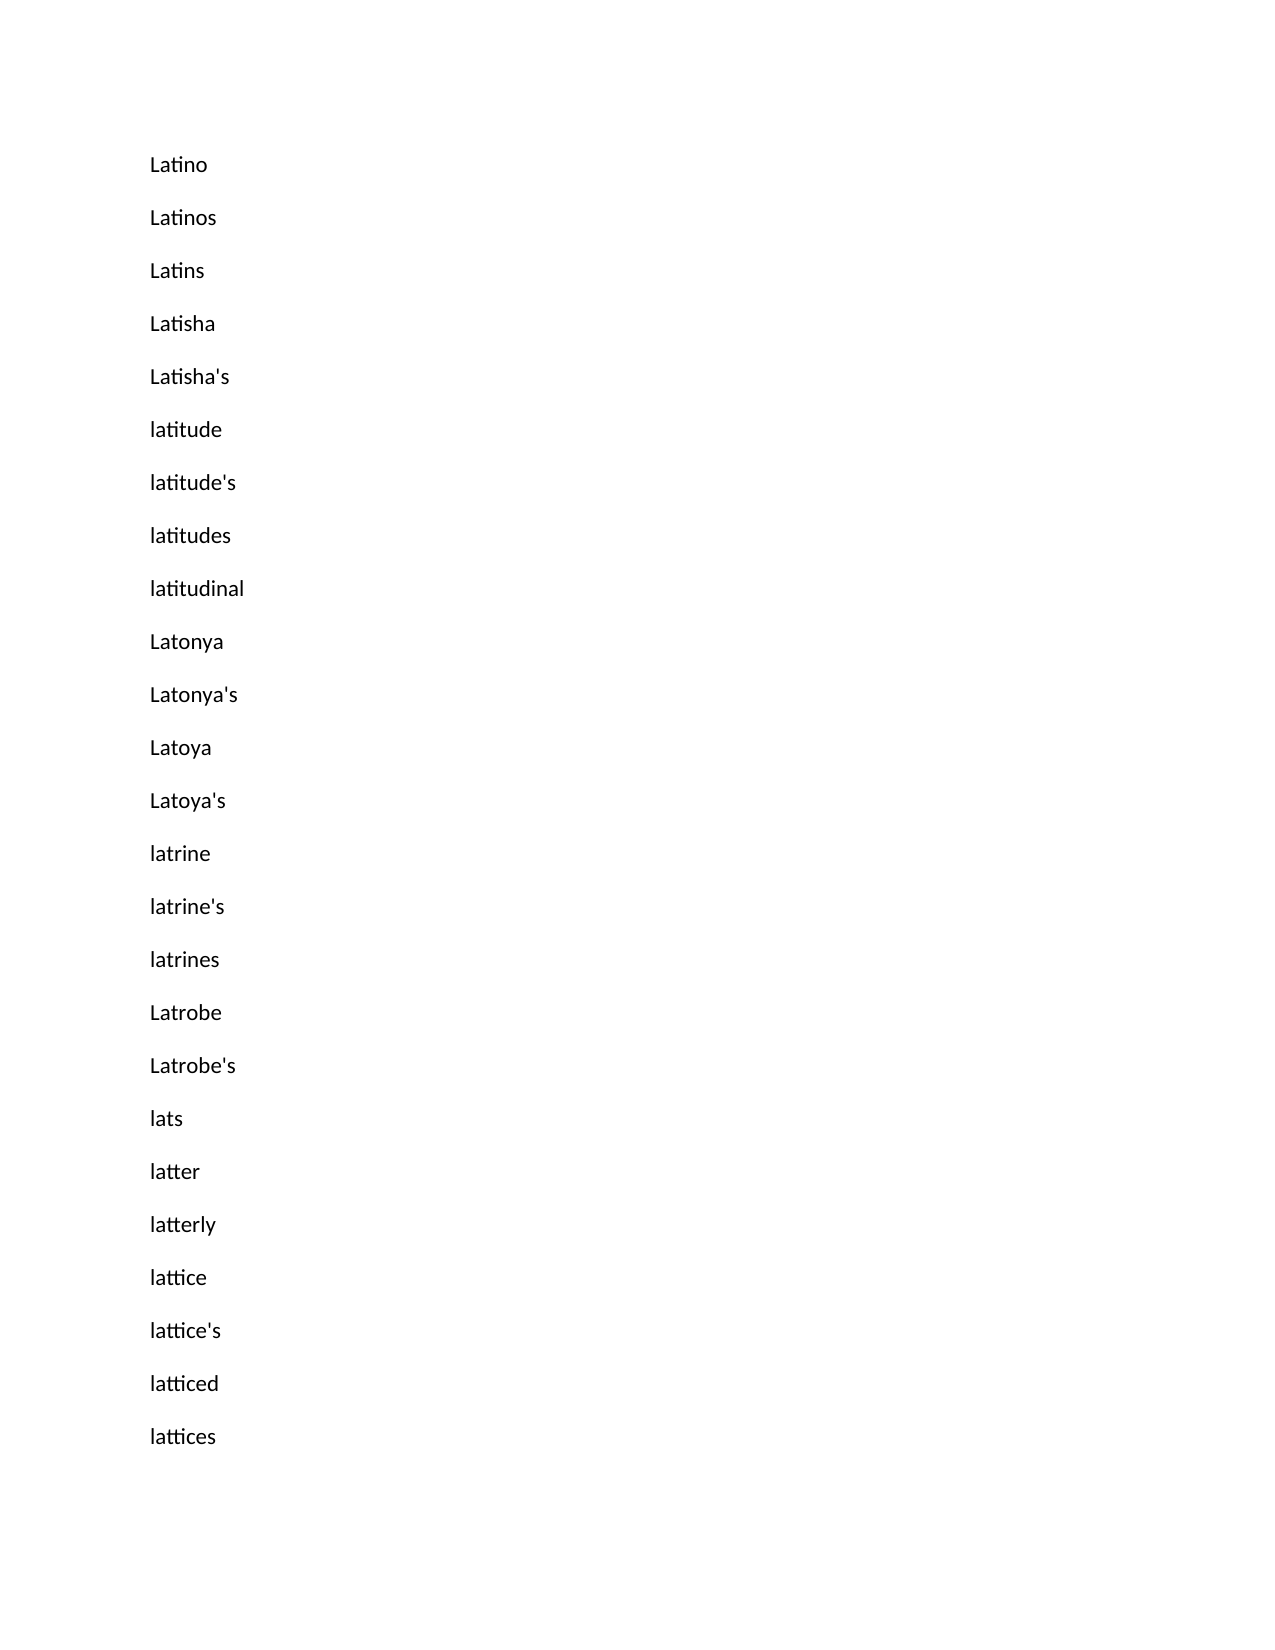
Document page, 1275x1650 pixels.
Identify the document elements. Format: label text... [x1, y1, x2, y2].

text latrines [150, 945, 1125, 973]
text Latonya [150, 627, 1125, 655]
text Latinos [150, 203, 1125, 231]
text Latonya's [150, 680, 1125, 708]
text Latisha's [150, 362, 1125, 390]
text Latisha [150, 309, 1125, 337]
text Latrobe's [150, 1051, 1125, 1079]
text latticed [150, 1369, 1125, 1397]
text latitude [150, 415, 1125, 443]
text latitude's [150, 468, 1125, 496]
text lattice's [150, 1316, 1125, 1344]
text latitudes [150, 521, 1125, 549]
text lattices [150, 1422, 1125, 1451]
text latrine [150, 839, 1125, 867]
text lats [150, 1104, 1125, 1132]
text latitudinal [150, 574, 1125, 602]
text Latino [150, 150, 1125, 178]
text latter [150, 1157, 1125, 1185]
text Latrobe [150, 998, 1125, 1026]
text latterly [150, 1210, 1125, 1238]
text Latoya [150, 733, 1125, 761]
text latrine's [150, 892, 1125, 920]
text Latoya's [150, 786, 1125, 814]
text lattice [150, 1263, 1125, 1291]
text Latins [150, 256, 1125, 284]
